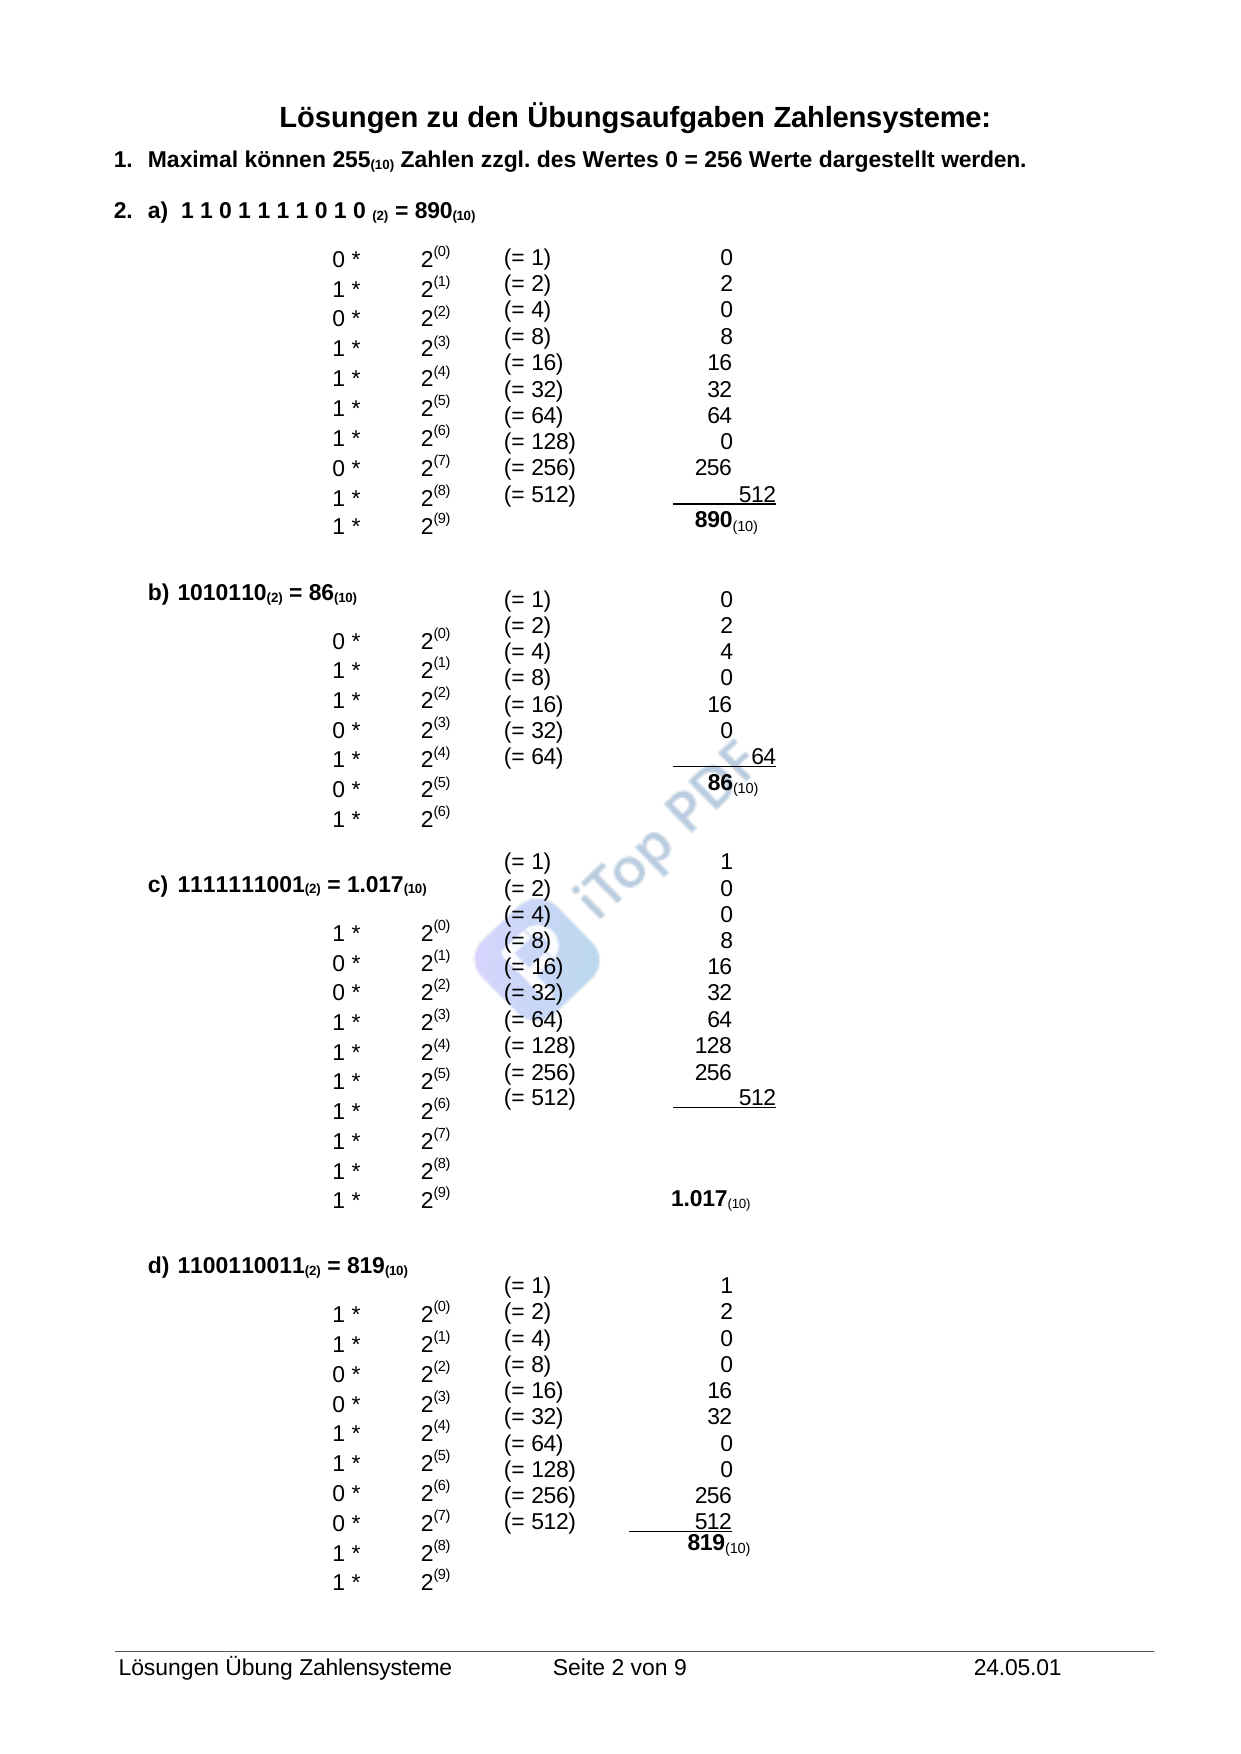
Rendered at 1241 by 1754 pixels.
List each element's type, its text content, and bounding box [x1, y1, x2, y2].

picture [464, 732, 506, 739]
text 1 * 2(4) [332, 358, 1157, 381]
list 1010110(2) = 86(10) [148, 579, 1157, 605]
list Maximal können 255(10) Zahlen zzgl. des Wertes 0 = 256 Werte dargestellt werden. [113, 146, 1157, 172]
text 0 * 2(7) [332, 447, 1157, 470]
picture [506, 732, 559, 739]
text 0 * 2(2) [332, 971, 456, 994]
text 1 * 2(4) [332, 1031, 456, 1054]
picture [464, 762, 508, 769]
list 1100110011(2) = 819(10) [148, 1252, 456, 1279]
text Lösungen zu den Übungsaufgaben Zahlensysteme: [113, 100, 1157, 134]
text 1 * 2(3) [332, 328, 1157, 351]
picture [560, 732, 775, 739]
text 1 * 2(0) [332, 1293, 456, 1316]
text 1 * 2(7) [332, 1121, 456, 1143]
picture [557, 762, 775, 769]
text 1 * 2(6) [332, 795, 1157, 832]
text 1 * 2(8) [332, 1151, 456, 1173]
picture [464, 832, 775, 1032]
text 0 * 2(5) [332, 769, 1157, 792]
text 0 * 2(7) [332, 1502, 456, 1525]
text 0 * 2(0) [332, 238, 1157, 261]
text 0 * 2(3) [332, 1383, 456, 1406]
text 1 * 2(0) [332, 912, 456, 935]
text 1 * 2(3) [332, 1001, 456, 1024]
text 0 * 2(0) [332, 620, 1157, 643]
list a) 1 1 0 1 1 1 1 0 1 0 (2) = 890(10) [113, 197, 1157, 223]
text 1 * 2(6) [332, 417, 1157, 440]
list 1111111001(2) = 1.017(10) [148, 871, 456, 897]
text 1 * 2(5) [332, 1061, 456, 1083]
text 1 * 2(6) [332, 1091, 456, 1113]
text 1 * 2(9) [332, 1558, 456, 1595]
text 0 * 2(3) [332, 709, 1157, 732]
text 1 * 2(4) [332, 739, 1157, 762]
text 0 * 2(2) [332, 298, 1157, 321]
text 1 * 2(8) [332, 1532, 456, 1555]
text 1 * 2(4) [332, 1412, 456, 1435]
text 0 * 2(6) [332, 1472, 456, 1495]
text 1 * 2(9) [332, 1176, 456, 1213]
text 1 * 2(2) [332, 679, 1157, 702]
text 0 * 2(1) [332, 942, 456, 965]
text 1.017(10) [608, 1185, 750, 1212]
text 1 * 2(1) [332, 649, 1157, 672]
text 1 * 2(5) [332, 387, 1157, 410]
text 1 * 2(5) [332, 1442, 456, 1465]
text 0 * 2(2) [332, 1353, 456, 1376]
text 1 * 2(8) [332, 477, 1157, 500]
text 1 * 2(1) [332, 1323, 456, 1346]
text 1 * 2(9) [332, 502, 1157, 539]
text 1 * 2(1) [332, 268, 1157, 291]
picture [507, 762, 559, 769]
text 819(10) [608, 1529, 750, 1559]
